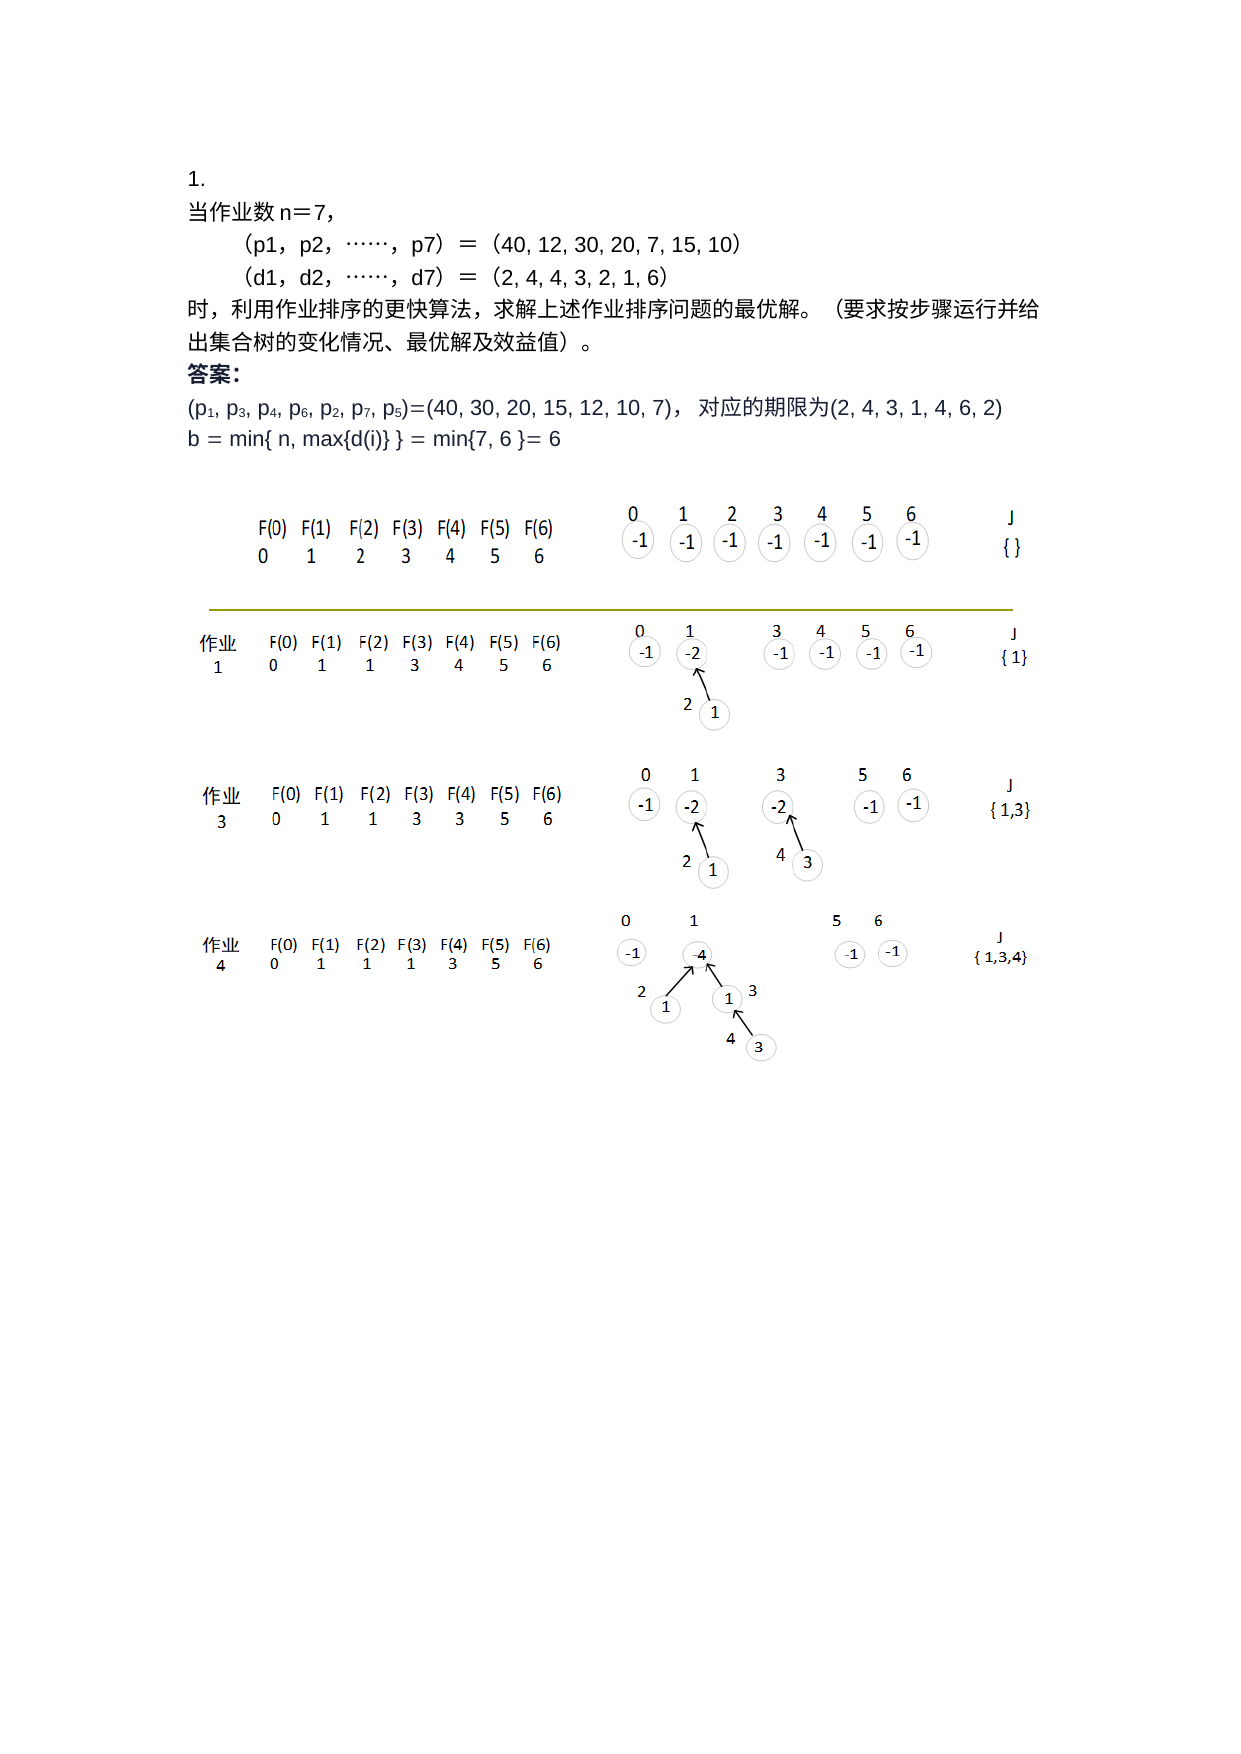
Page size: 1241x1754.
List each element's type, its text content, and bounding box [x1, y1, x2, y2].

text 当作业数n＝7， [187, 194, 1053, 227]
text （d1，d2，……，d7）＝（2, 4, 4, 3, 2, 1, 6） [187, 259, 1053, 292]
text 时，利用作业排序的更快算法，求解上述作业排序问题的最优解。（要求按步骤运行并给出集合树的变化情况、最优解及效益值）。 [187, 292, 1053, 357]
text b  min{ n, max{d(i)} }  min{7, 6 } 6 [187, 422, 1053, 454]
text 答案： [187, 357, 1053, 389]
text 1. [187, 162, 1053, 194]
text （p1，p2，……，p7）＝（40, 12, 30, 20, 7, 15, 10） [187, 227, 1053, 259]
text (p1, p3, p4, p6, p2, p7, p5)(40, 30, 20, 15, 12, 10, 7)， 对应的期限为(2, 4, 3, 1, 4, 6, 2) [187, 389, 1053, 422]
picture [187, 487, 1040, 1070]
